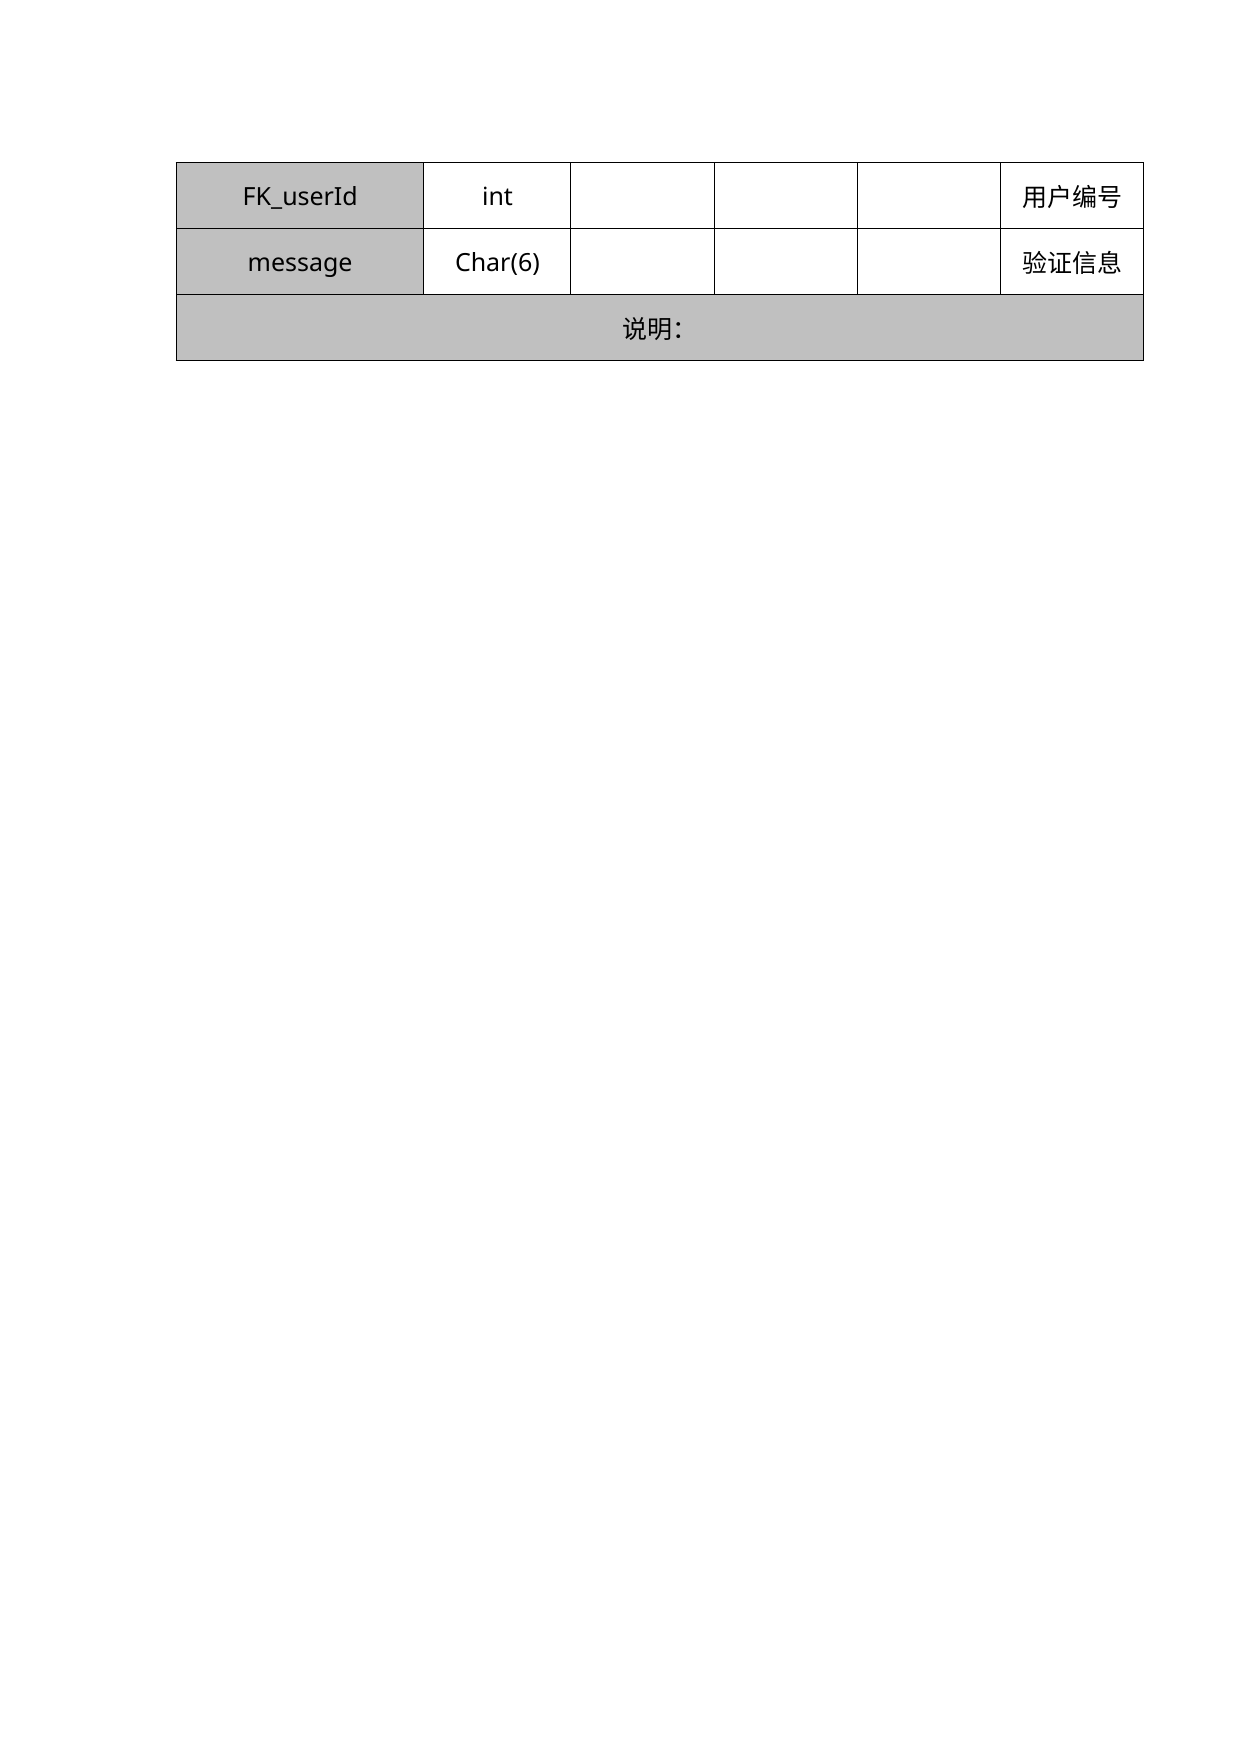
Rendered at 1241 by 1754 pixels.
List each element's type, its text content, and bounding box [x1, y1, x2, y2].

table_cell FK_userId [177, 163, 423, 228]
table_cell [858, 229, 1000, 294]
table_cell message [177, 229, 423, 294]
table_cell 说明： [177, 295, 1143, 360]
table_cell 用户编号 [1001, 163, 1143, 228]
table_cell [858, 163, 1000, 228]
table_cell [571, 229, 714, 294]
table_cell Char(6) [424, 229, 570, 294]
table_cell 验证信息 [1001, 229, 1143, 294]
table_cell [571, 163, 714, 228]
table_cell [715, 163, 857, 228]
table_cell [715, 229, 857, 294]
table_cell int [424, 163, 570, 228]
